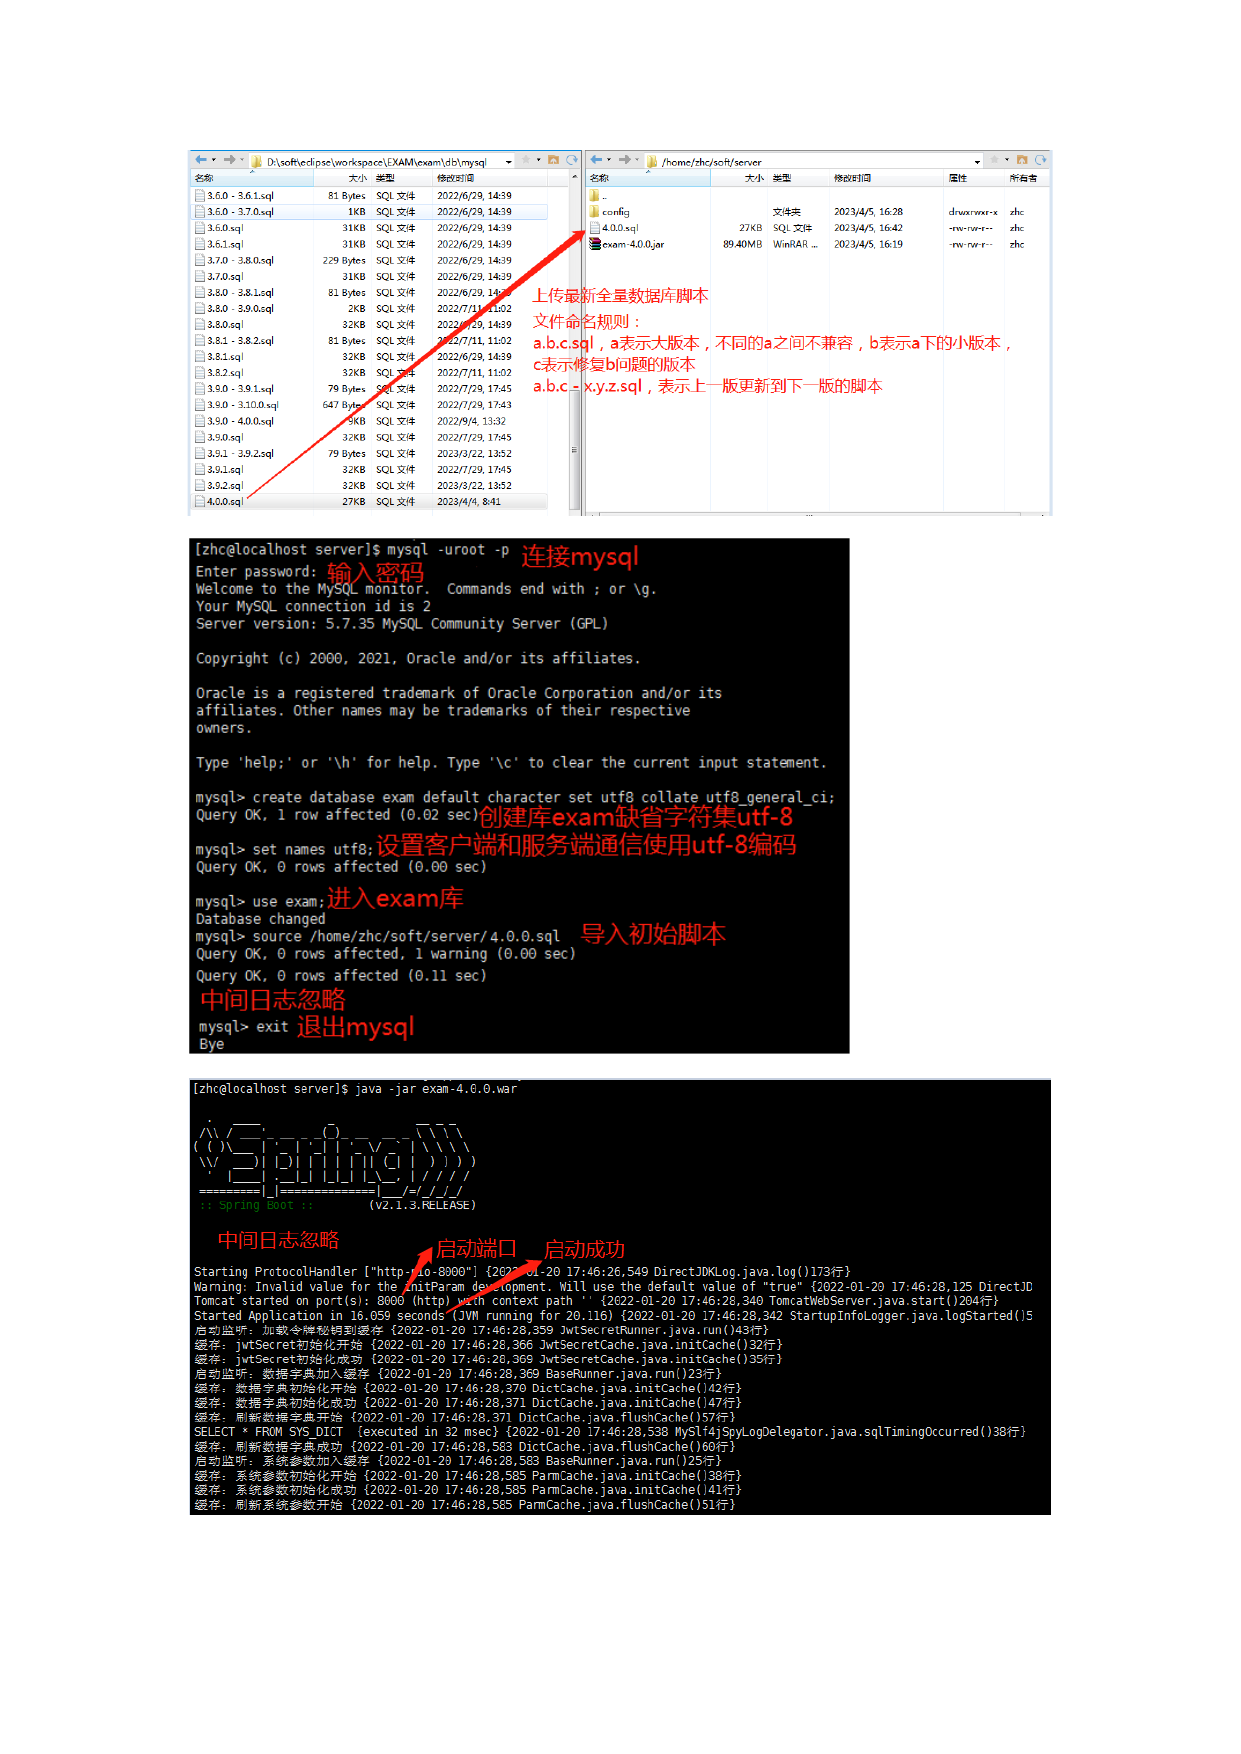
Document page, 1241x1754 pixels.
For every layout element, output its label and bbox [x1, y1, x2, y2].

picture [187, 1076, 1052, 1516]
picture [187, 150, 1053, 516]
picture [187, 536, 852, 1056]
